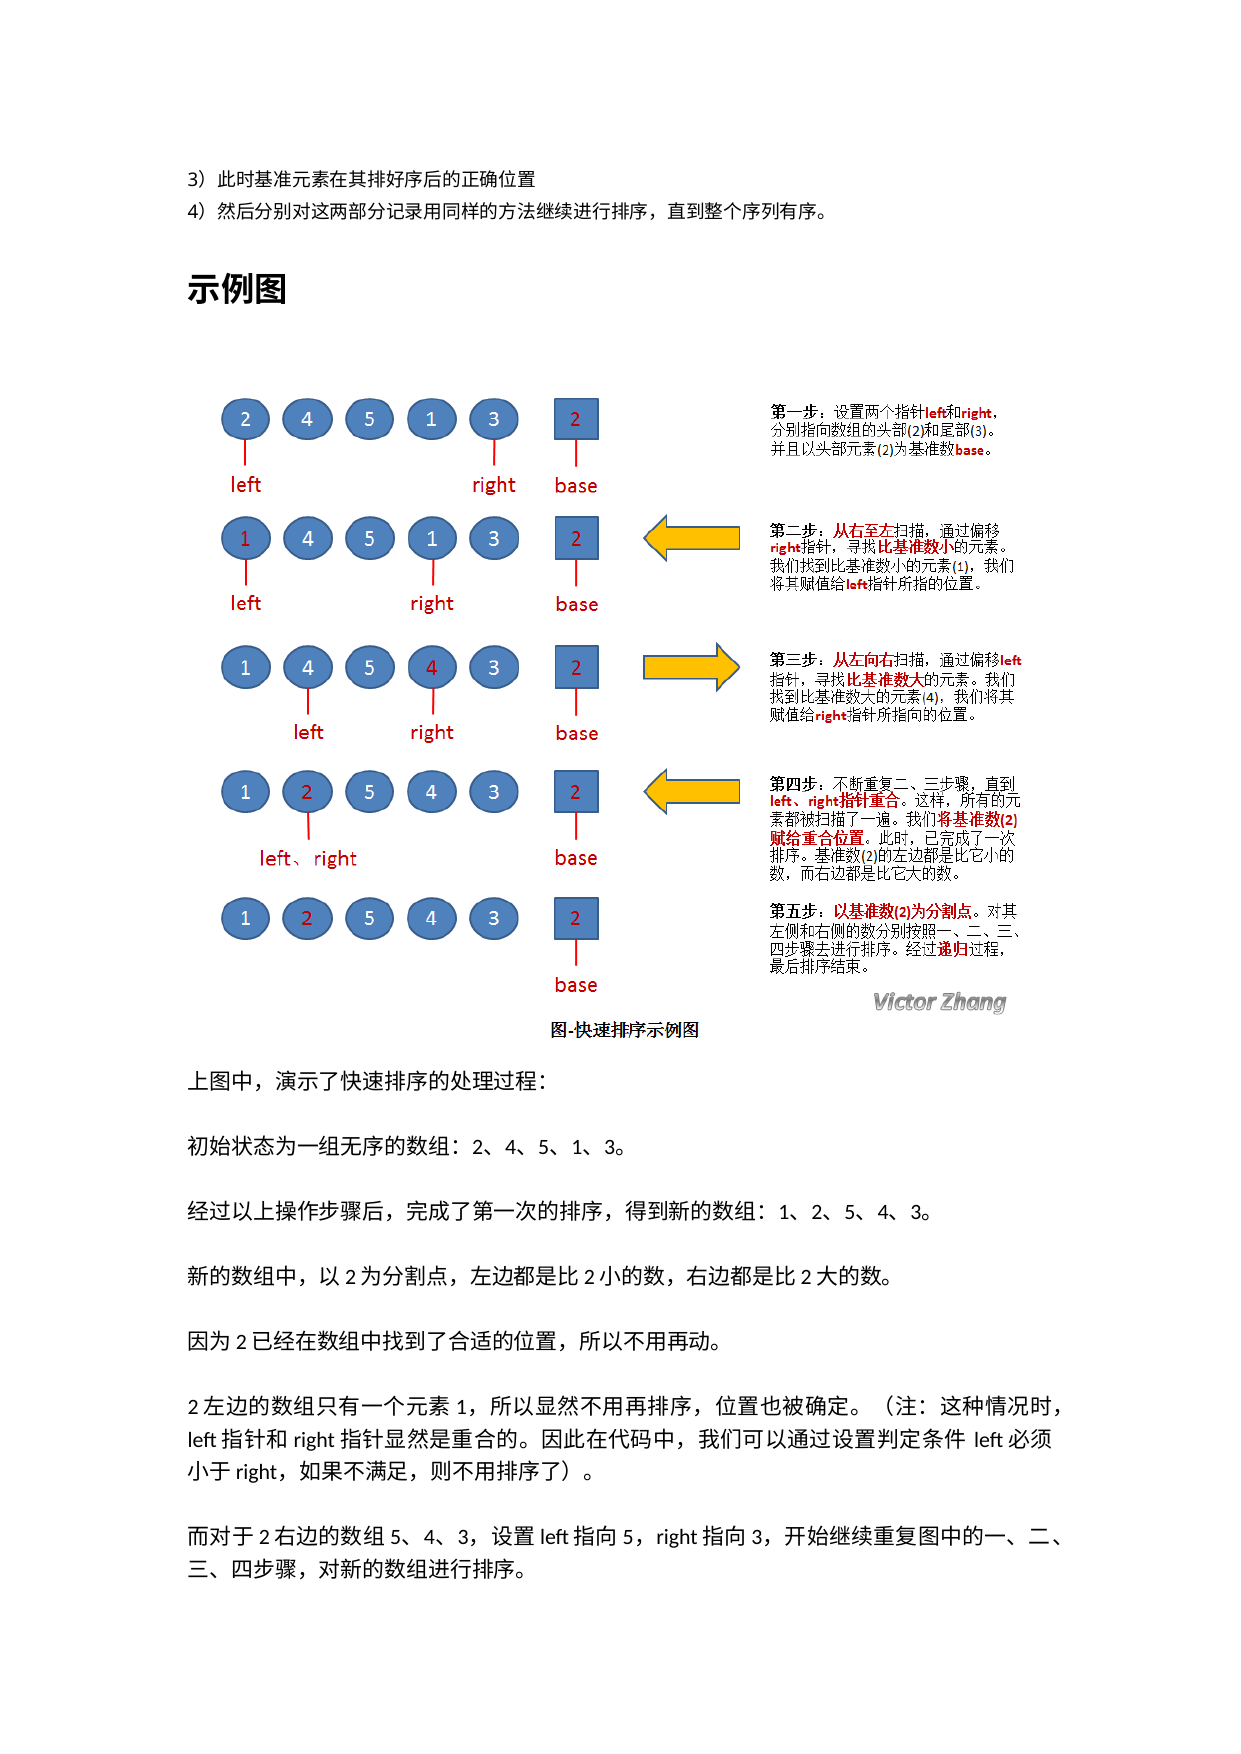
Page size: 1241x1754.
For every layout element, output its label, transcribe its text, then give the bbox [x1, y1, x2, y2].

text 4）然后分别对这两部分记录用同样的方法继续进行排序，直到整个序列有序。 [187, 194, 1053, 227]
picture [187, 381, 1053, 1052]
text 因为2已经在数组中找到了合适的位置，所以不用再动。 [187, 1324, 1053, 1356]
text 而对于2右边的数组5、4、3，设置left指向5，right指向3，开始继续重复图中的一、二、三、四步骤，对新的数组进行排序。 [187, 1519, 1053, 1584]
text 新的数组中，以2为分割点，左边都是比2小的数，右边都是比2大的数。 [187, 1259, 1053, 1291]
subtitle 示例图 [187, 254, 1053, 319]
text 2左边的数组只有一个元素1，所以显然不用再排序，位置也被确定。（注：这种情况时，left指针和right指针显然是重合的。因此在代码中，我们可以通过设置判定条件left必须小于right，如果不满足，则不用排序了）。 [187, 1389, 1053, 1486]
text 经过以上操作步骤后，完成了第一次的排序，得到新的数组：1、2、5、4、3。 [187, 1194, 1053, 1226]
text 上图中，演示了快速排序的处理过程： [187, 1064, 1053, 1096]
text 3）此时基准元素在其排好序后的正确位置 [187, 162, 1053, 194]
text 初始状态为一组无序的数组：2、4、5、1、3。 [187, 1129, 1053, 1161]
